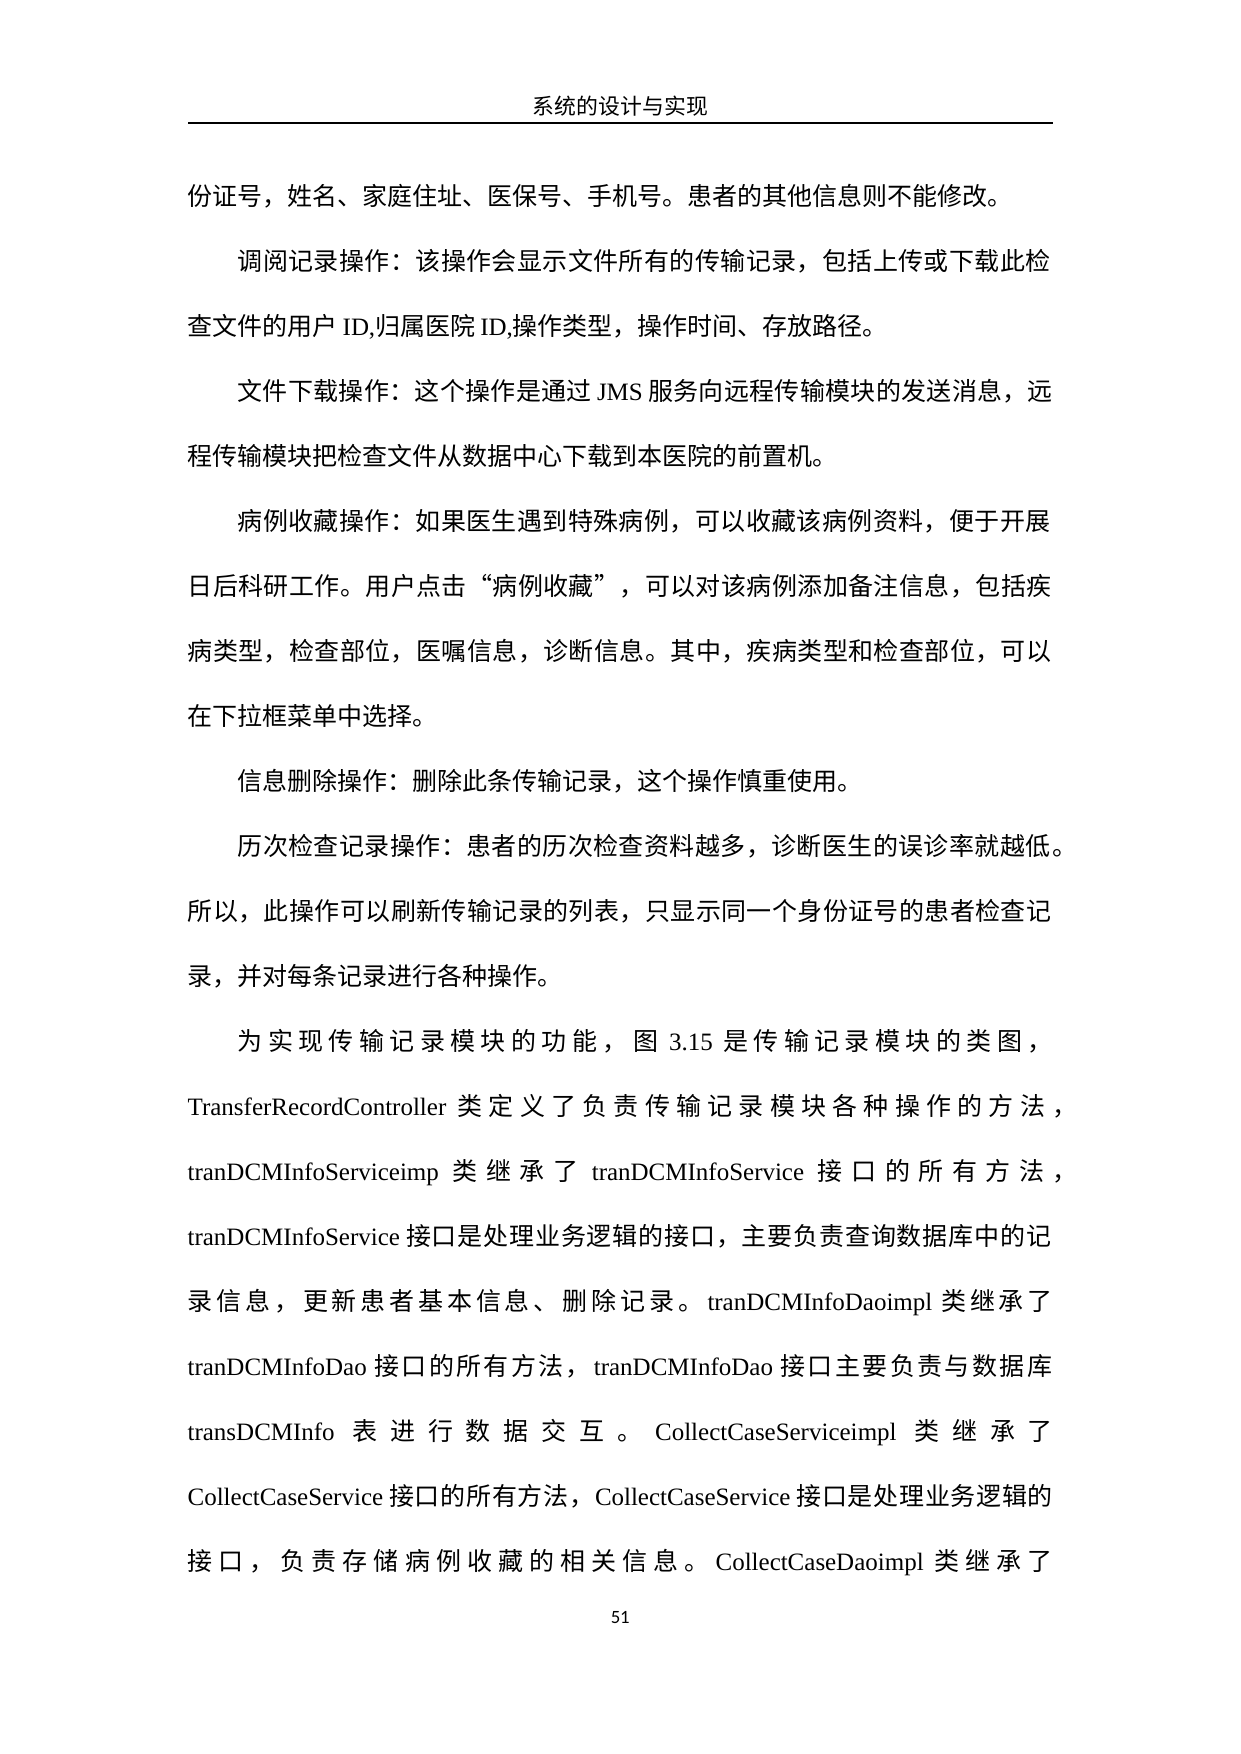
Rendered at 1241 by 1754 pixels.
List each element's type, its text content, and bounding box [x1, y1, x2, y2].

text 历次检查记录操作：患者的历次检查资料越多，诊断医生的误诊率就越低。所以，此操作可以刷新传输记录的列表，只显示同一个身份证号的患者检查记录，并对每条记录进行各种操作。 [187, 812, 1053, 1007]
text 文件下载操作：这个操作是通过JMS服务向远程传输模块的发送消息，远程传输模块把检查文件从数据中心下载到本医院的前置机。 [187, 357, 1053, 487]
text 调阅记录操作：该操作会显示文件所有的传输记录，包括上传或下载此检查文件的用户ID,归属医院ID,操作类型，操作时间、存放路径。 [187, 227, 1053, 357]
text 信息删除操作：删除此条传输记录，这个操作慎重使用。 [187, 747, 1053, 812]
text 病例收藏操作：如果医生遇到特殊病例，可以收藏该病例资料，便于开展日后科研工作。用户点击“病例收藏”，可以对该病例添加备注信息，包括疾病类型，检查部位，医嘱信息，诊断信息。其中，疾病类型和检查部位，可以在下拉框菜单中选择。 [187, 487, 1053, 747]
text 信息补充操作：在信息详情模态框中，对患者的基本信息进行补充，如身份证号，姓名、家庭住址、医保号、手机号。患者的其他信息则不能修改。 [187, 162, 1053, 227]
